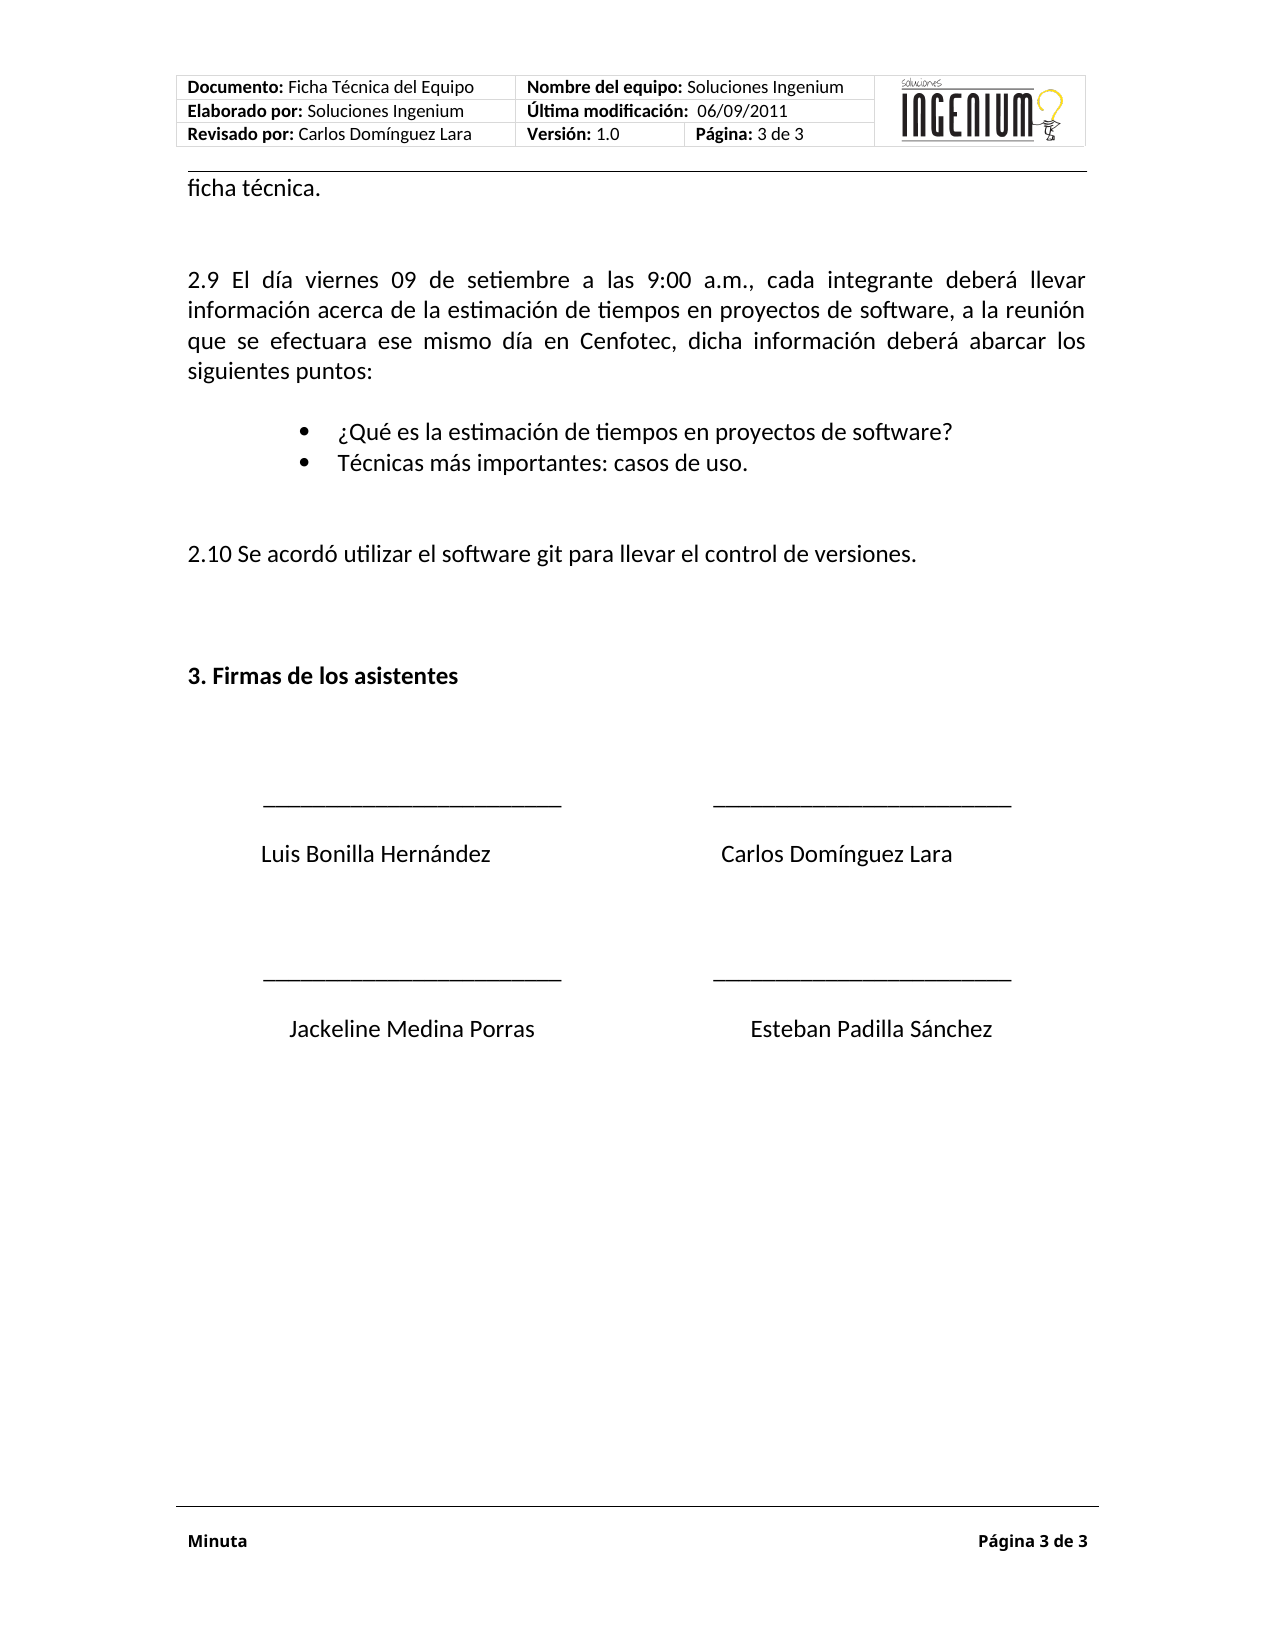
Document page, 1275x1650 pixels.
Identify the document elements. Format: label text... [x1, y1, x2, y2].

picture [885, 75, 1074, 146]
text 3. Firmas de los asistentes [187, 661, 1087, 691]
list ¿Qué es la estimación de tiempos en proyectos de software? [300, 416, 1087, 447]
text 2.10 Se acordó utilizar el software git para llevar el control de versiones. [187, 538, 1087, 569]
text ________________________ ________________________ [187, 954, 1087, 985]
text 2.9 El día viernes 09 de setiembre a las 9:00 a.m., cada integrante deberá llevar información acerca de la estimación de tiempos en proyectos de software, a la reunión que se efectuara ese mismo día en Cenfotec, dicha información deberá abarcar los siguientes puntos: [187, 264, 1087, 386]
text Jackeline Medina Porras Esteban Padilla Sánchez [187, 1013, 1087, 1043]
text ficha técnica. [187, 172, 1087, 203]
text ________________________ ________________________ [187, 780, 1087, 810]
text Luis Bonilla Hernández Carlos Domínguez Lara [187, 838, 1087, 868]
list Técnicas más importantes: casos de uso. [300, 447, 1087, 477]
